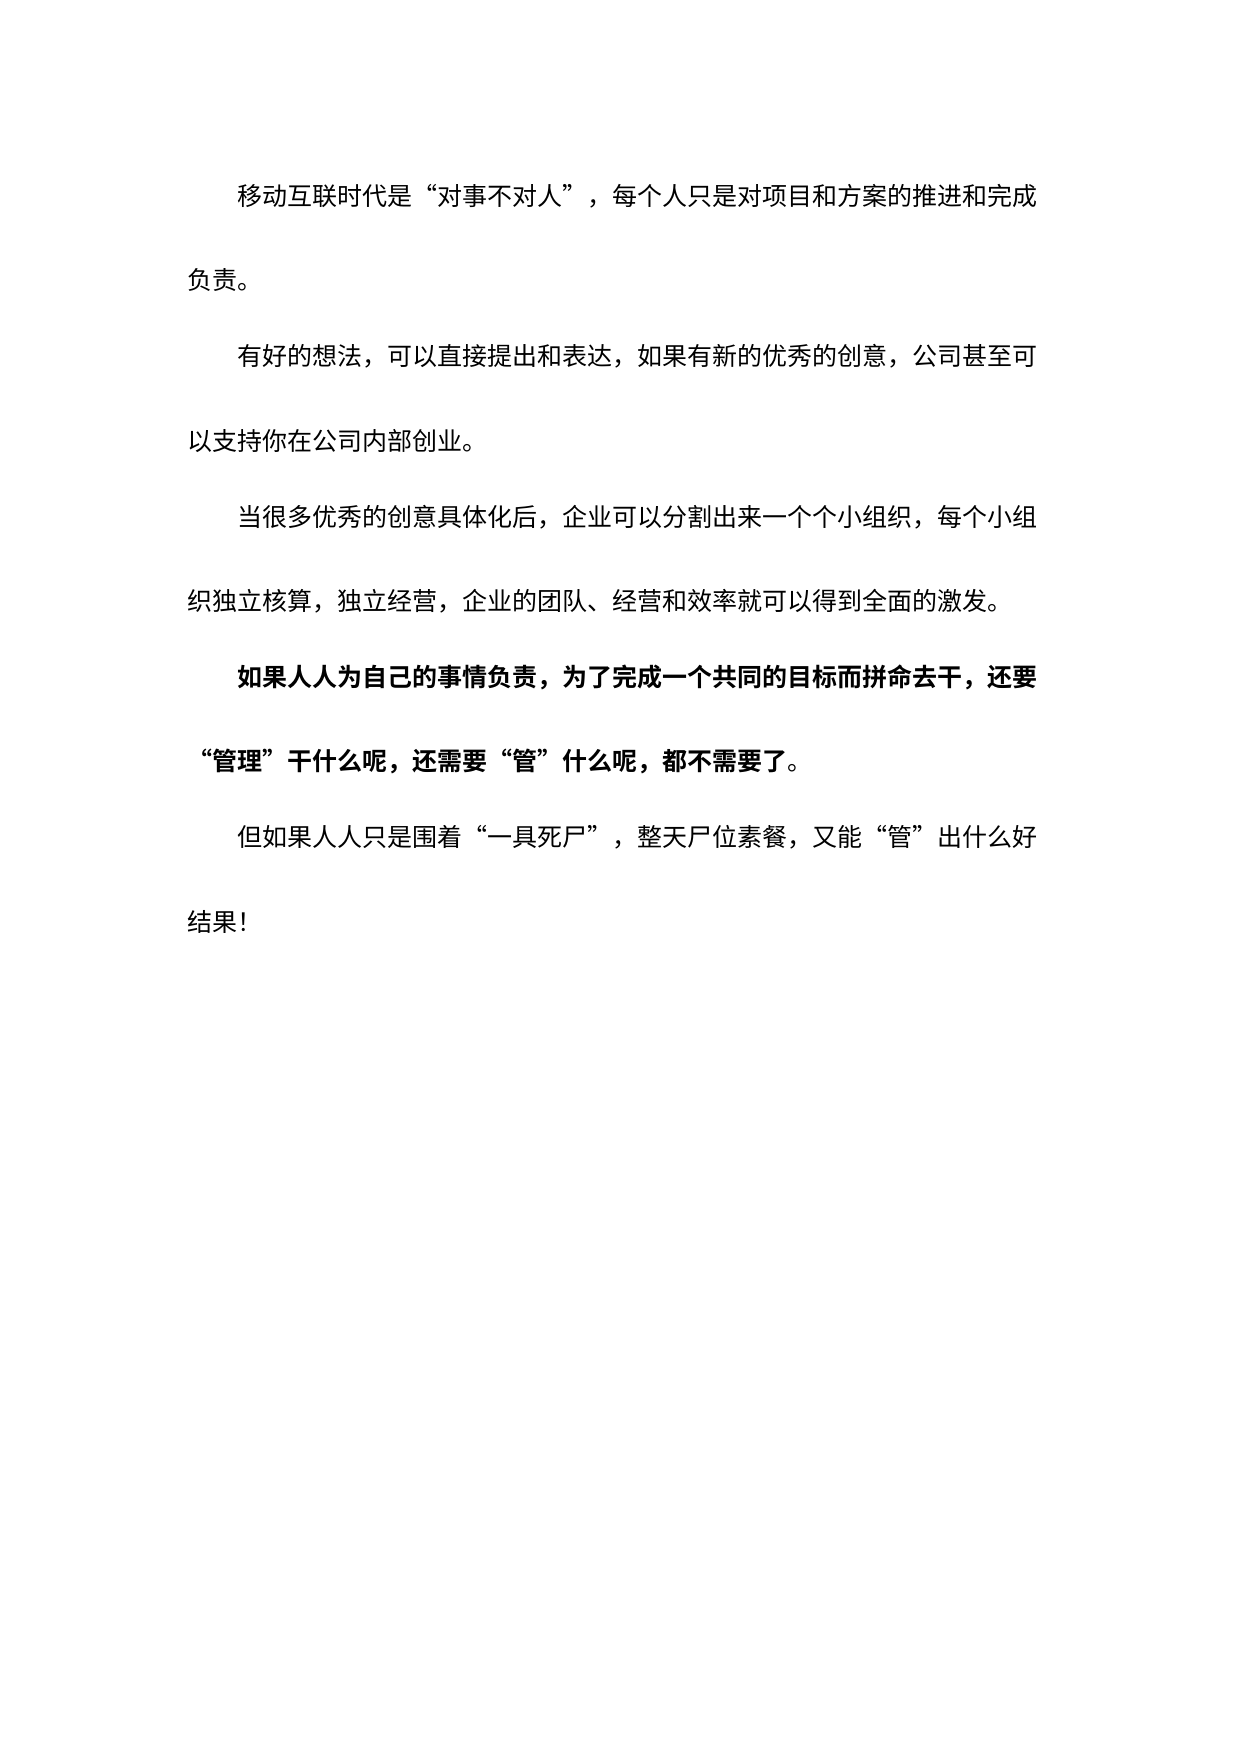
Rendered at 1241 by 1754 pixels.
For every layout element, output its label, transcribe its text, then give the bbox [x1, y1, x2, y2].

text 当很多优秀的创意具体化后，企业可以分割出来一个个小组织，每个小组织独立核算，独立经营，企业的团队、经营和效率就可以得到全面的激发。 [187, 483, 1053, 632]
text 移动互联时代是“对事不对人”，每个人只是对项目和方案的推进和完成负责。 [187, 162, 1053, 311]
text 但如果人人只是围着“一具死尸”，整天尸位素餐，又能“管”出什么好结果！ [187, 803, 1053, 953]
text 有好的想法，可以直接提出和表达，如果有新的优秀的创意，公司甚至可以支持你在公司内部创业。 [187, 322, 1053, 472]
text 如果人人为自己的事情负责，为了完成一个共同的目标而拼命去干，还要“管理”干什么呢，还需要“管”什么呢，都不需要了。 [187, 643, 1053, 792]
